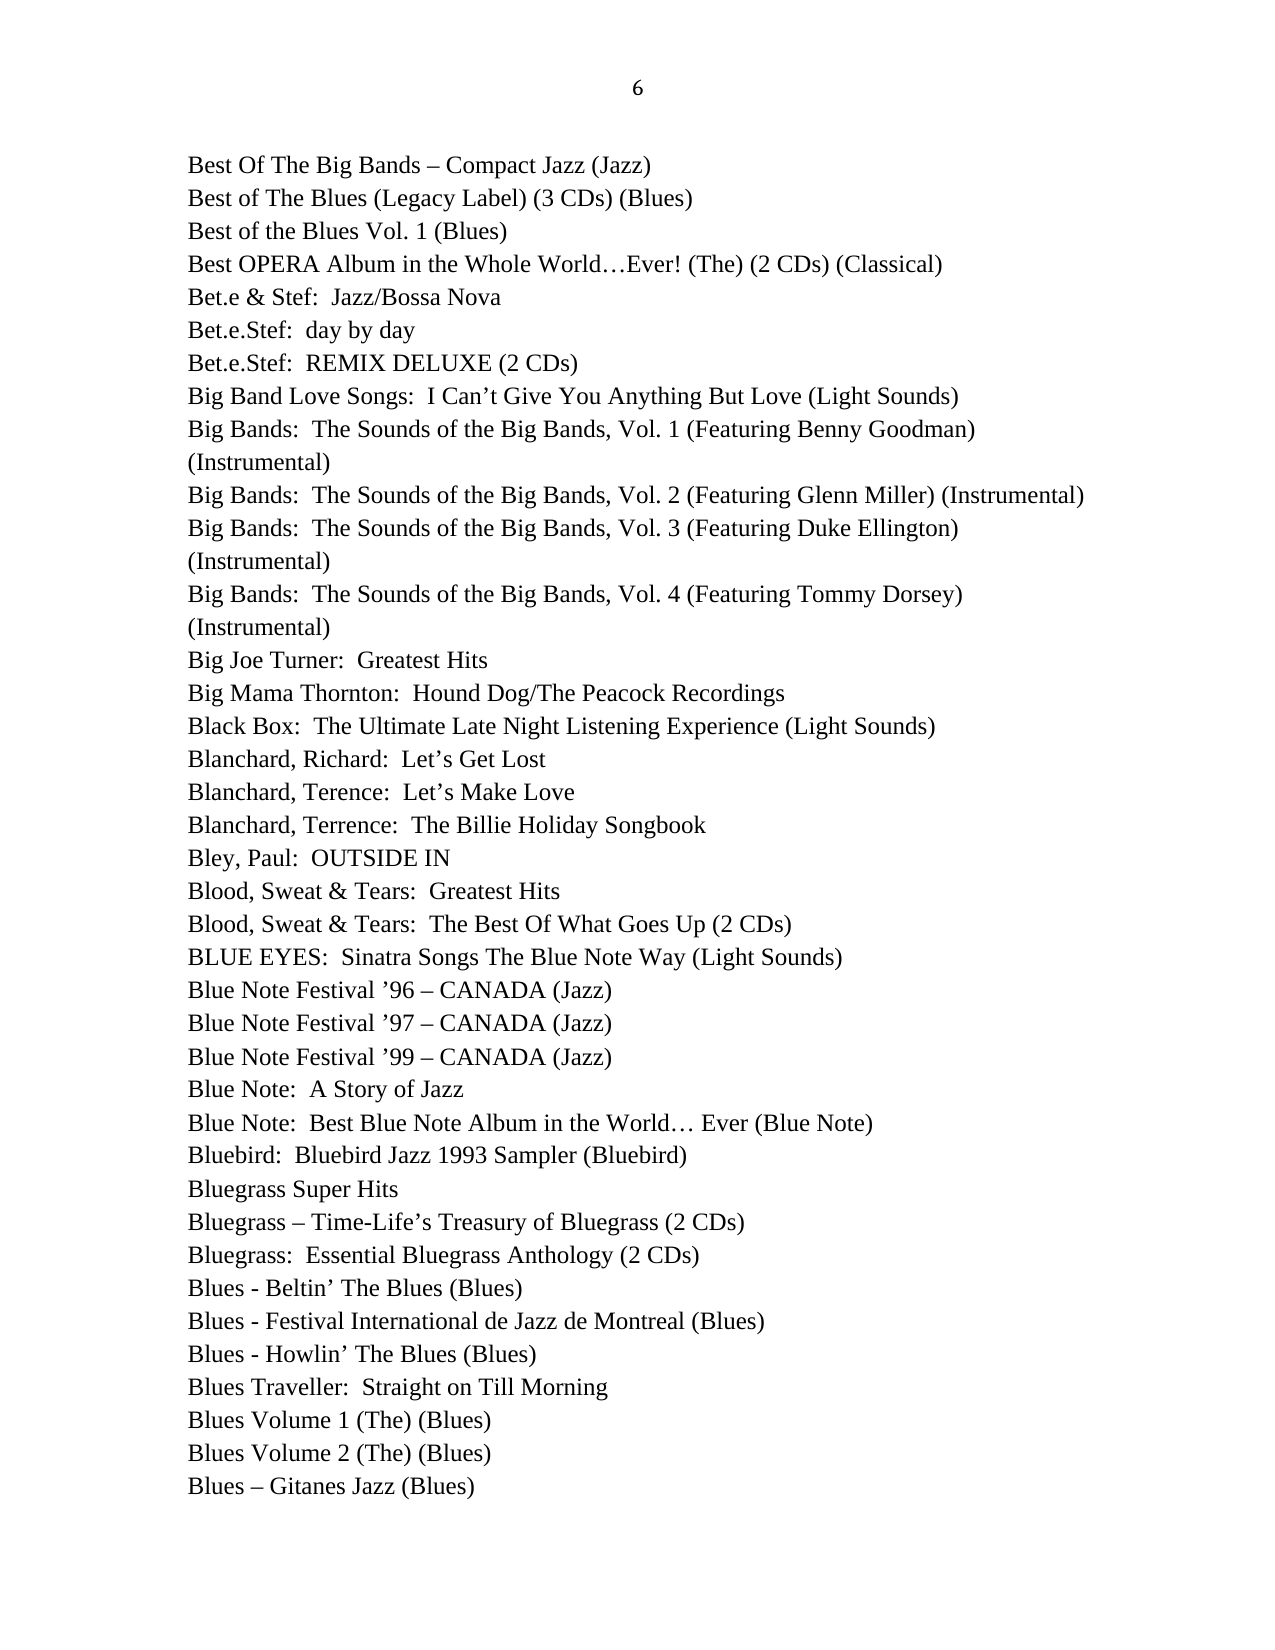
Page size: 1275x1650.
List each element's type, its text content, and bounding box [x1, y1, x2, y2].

text Big Bands: The Sounds of the Big Bands, Vol. 2 (Featuring Glenn Miller) (Instrumental) [187, 480, 1087, 509]
text Blue Note: A Story of Jazz [187, 1074, 1087, 1103]
text Blue Note Festival ’97 – CANADA (Jazz) [187, 1008, 1087, 1037]
text Blues – Gitanes Jazz (Blues) [187, 1471, 1087, 1499]
text Bluegrass: Essential Bluegrass Anthology (2 CDs) [187, 1240, 1087, 1268]
text Big Bands: The Sounds of the Big Bands, Vol. 1 (Featuring Benny Goodman) (Instrumental) [187, 414, 1087, 476]
text Bley, Paul: OUTSIDE IN [187, 843, 1087, 872]
text Blanchard, Terence: Let’s Make Love [187, 777, 1087, 806]
text Bet.e & Stef: Jazz/Bossa Nova [187, 282, 1087, 311]
text Blue Note Festival ’96 – CANADA (Jazz) [187, 976, 1087, 1004]
text Big Joe Turner: Greatest Hits [187, 645, 1087, 674]
text Big Bands: The Sounds of the Big Bands, Vol. 3 (Featuring Duke Ellington) (Instrumental) [187, 513, 1087, 575]
text Best of The Blues (Legacy Label) (3 CDs) (Blues) [187, 183, 1087, 212]
text Blanchard, Terrence: The Billie Holiday Songbook [187, 810, 1087, 839]
text Blues - Howlin’ The Blues (Blues) [187, 1339, 1087, 1367]
text Bet.e.Stef: REMIX DELUXE (2 CDs) [187, 348, 1087, 377]
text Blood, Sweat & Tears: Greatest Hits [187, 876, 1087, 905]
text Bluebird: Bluebird Jazz 1993 Sampler (Bluebird) [187, 1141, 1087, 1169]
text Blues Volume 2 (The) (Blues) [187, 1438, 1087, 1467]
text Blood, Sweat & Tears: The Best Of What Goes Up (2 CDs) [187, 909, 1087, 938]
text Bet.e.Stef: day by day [187, 315, 1087, 344]
text Bluegrass – Time-Life’s Treasury of Bluegrass (2 CDs) [187, 1207, 1087, 1235]
text Blues Volume 1 (The) (Blues) [187, 1405, 1087, 1433]
text Blues - Beltin’ The Blues (Blues) [187, 1273, 1087, 1301]
text Blues Traveller: Straight on Till Morning [187, 1372, 1087, 1401]
text BLUE EYES: Sinatra Songs The Blue Note Way (Light Sounds) [187, 942, 1087, 971]
text Best of the Blues Vol. 1 (Blues) [187, 216, 1087, 245]
text Blue Note Festival ’99 – CANADA (Jazz) [187, 1042, 1087, 1070]
text Blue Note: Best Blue Note Album in the World… Ever (Blue Note) [187, 1108, 1087, 1136]
text Best Of The Big Bands – Compact Jazz (Jazz) [187, 150, 1087, 179]
text Big Mama Thornton: Hound Dog/The Peacock Recordings [187, 678, 1087, 707]
text Bluegrass Super Hits [187, 1174, 1087, 1202]
text Big Band Love Songs: I Can’t Give You Anything But Love (Light Sounds) [187, 381, 1087, 410]
text Blues - Festival International de Jazz de Montreal (Blues) [187, 1306, 1087, 1334]
text Black Box: The Ultimate Late Night Listening Experience (Light Sounds) [187, 711, 1087, 740]
text Best OPERA Album in the Whole World…Ever! (The) (2 CDs) (Classical) [187, 249, 1087, 278]
text Big Bands: The Sounds of the Big Bands, Vol. 4 (Featuring Tommy Dorsey) (Instrumental) [187, 579, 1087, 641]
text Blanchard, Richard: Let’s Get Lost [187, 744, 1087, 773]
